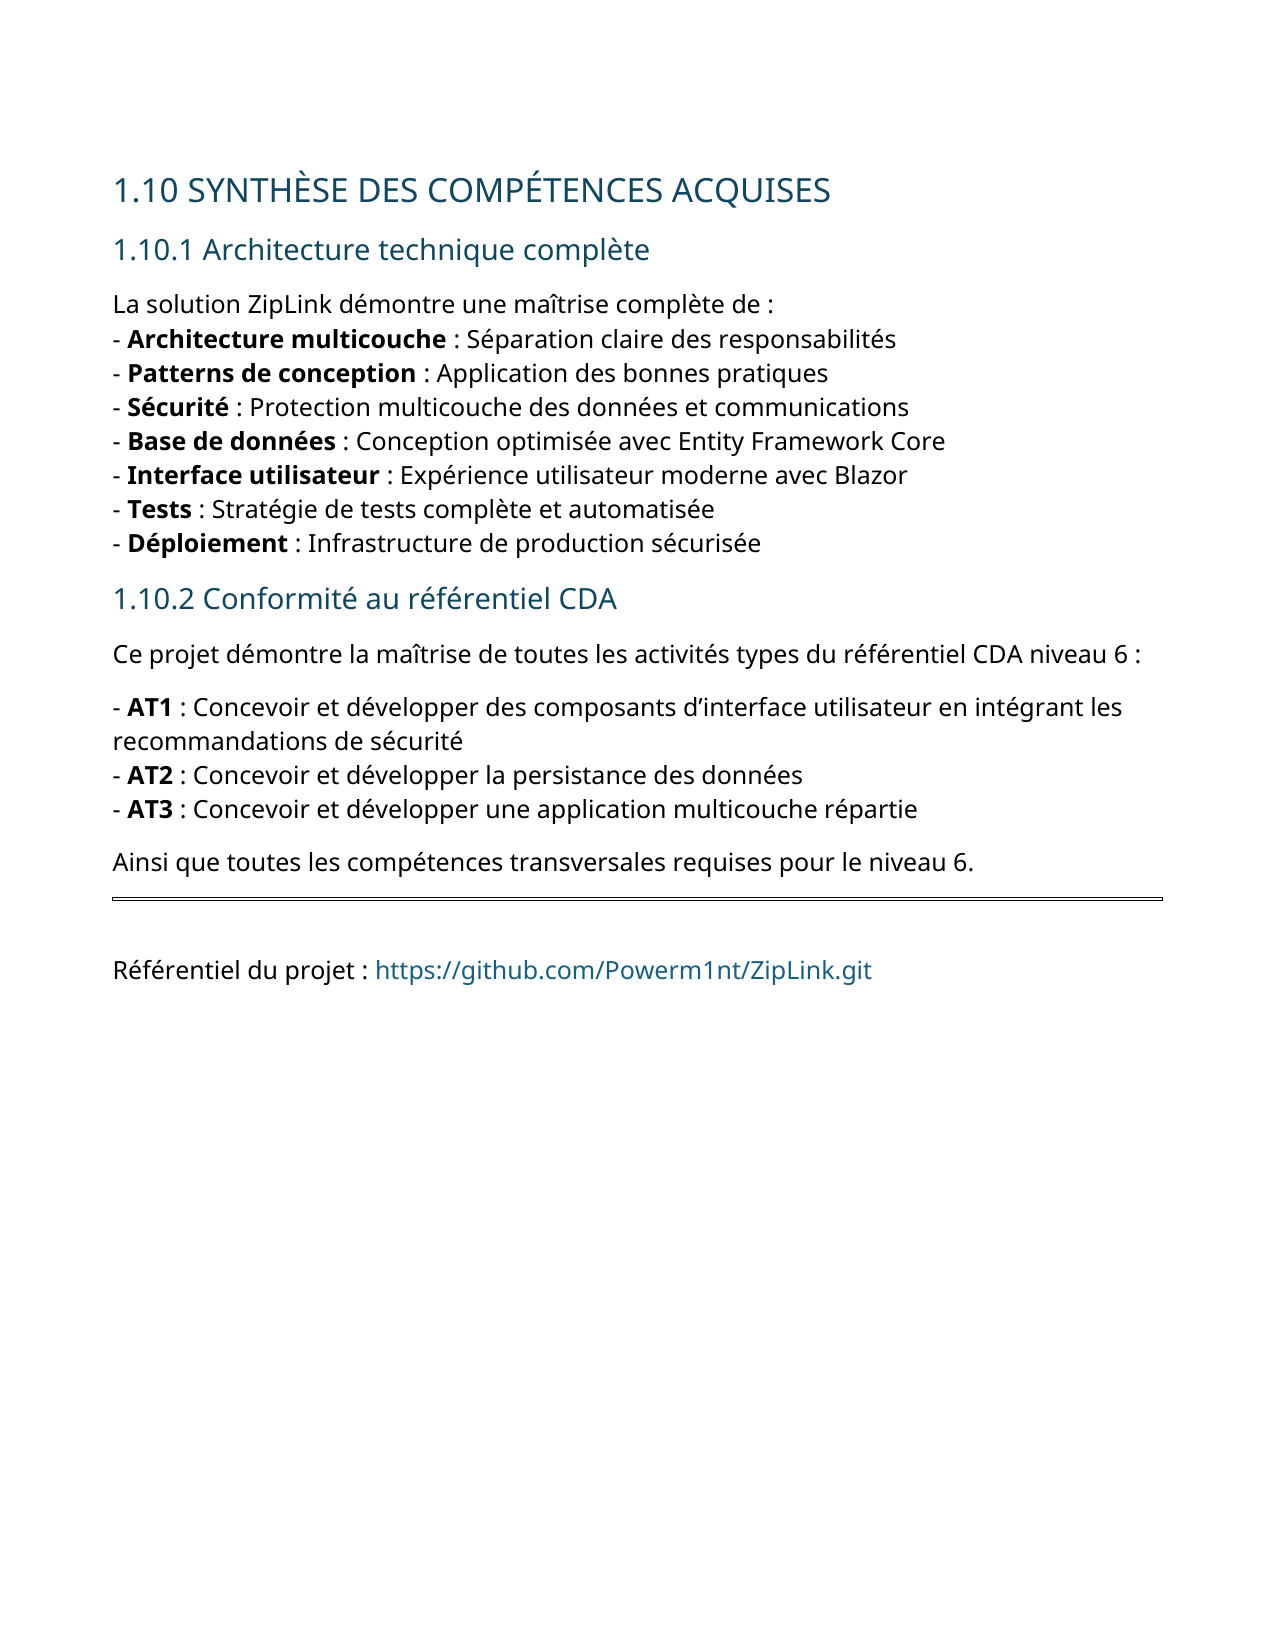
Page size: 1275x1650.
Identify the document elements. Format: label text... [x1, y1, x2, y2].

subtitle 1.10 SYNTHÈSE DES COMPÉTENCES ACQUISES [112, 167, 1162, 212]
text Ainsi que toutes les compétences transversales requises pour le niveau 6. [112, 845, 1162, 879]
text - AT1 : Concevoir et développer des composants d’interface utilisateur en intégrant les recommandations de sécurité - AT2 : Concevoir et développer la persistance des données - AT3 : Concevoir et développer une application multicouche répartie [112, 690, 1162, 826]
subtitle 1.10.1 Architecture technique complète [112, 229, 1162, 268]
text Référentiel du projet : https://github.com/Powerm1nt/ZipLink.git [112, 952, 1162, 986]
text La solution ZipLink démontre une maîtrise complète de : - Architecture multicouche : Séparation claire des responsabilités - Patterns de conception : Application des bonnes pratiques - Sécurité : Protection multicouche des données et communications - Base de données : Conception optimisée avec Entity Framework Core - Interface utilisateur : Expérience utilisateur moderne avec Blazor - Tests : Stratégie de tests complète et automatisée - Déploiement : Infrastructure de production sécurisée [112, 287, 1162, 560]
subtitle 1.10.2 Conformité au référentiel CDA [112, 578, 1162, 618]
text Ce projet démontre la maîtrise de toutes les activités types du référentiel CDA niveau 6 : [112, 637, 1162, 671]
